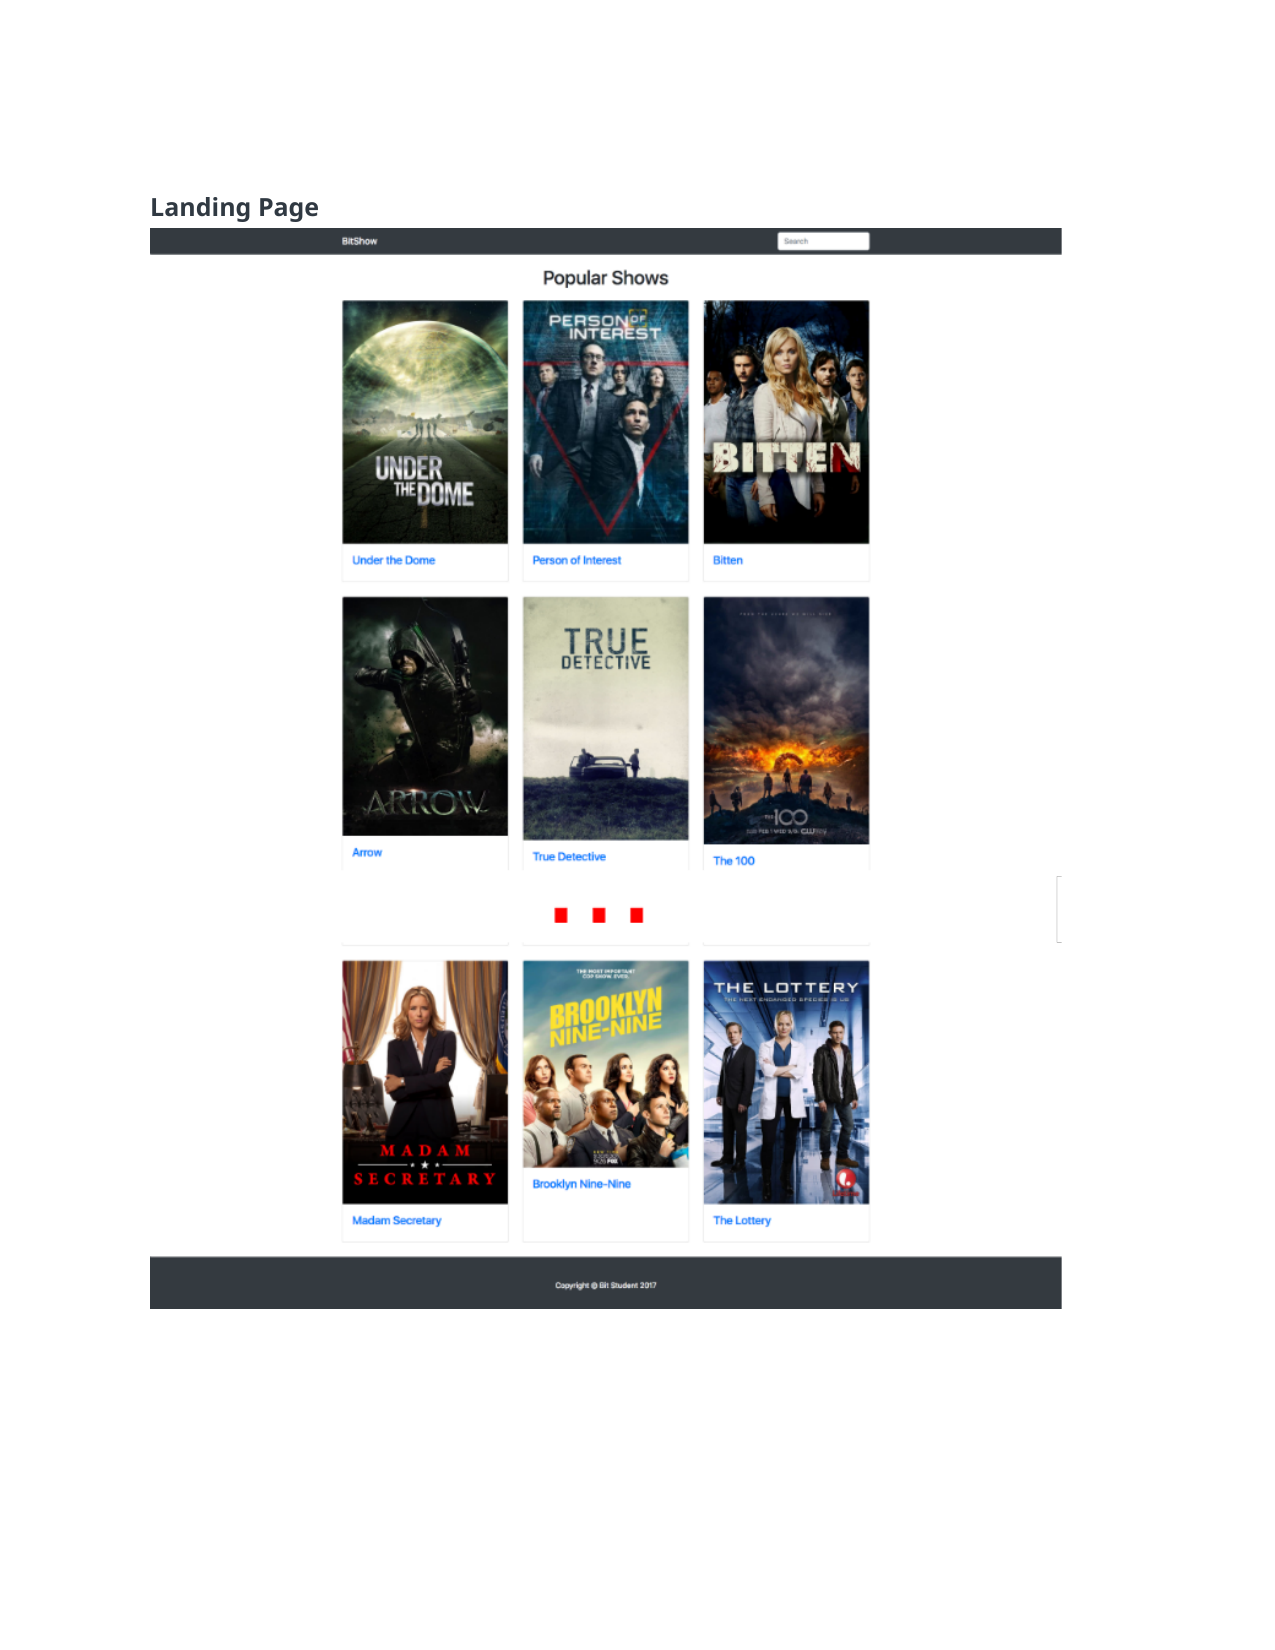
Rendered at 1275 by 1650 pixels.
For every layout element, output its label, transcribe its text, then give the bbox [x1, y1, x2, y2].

picture [150, 228, 1062, 1309]
text Landing Page [150, 189, 1125, 223]
